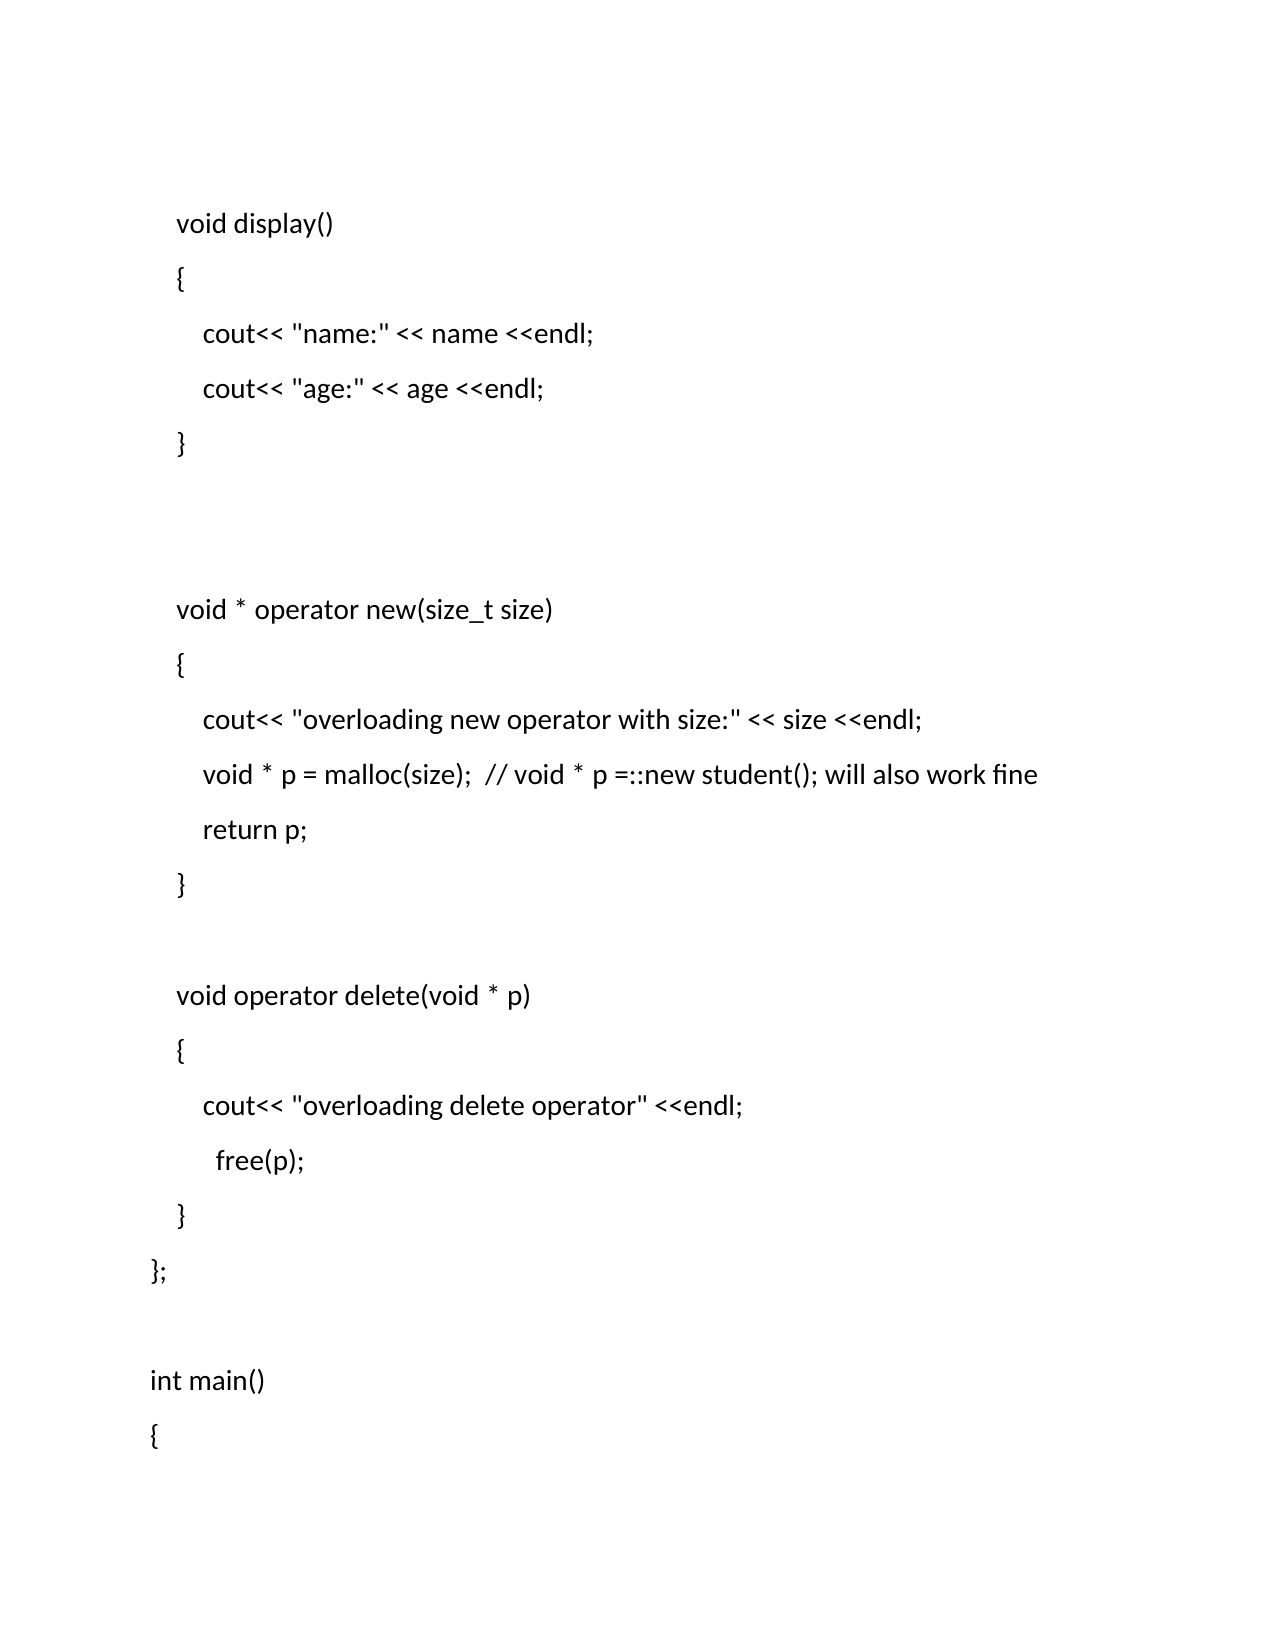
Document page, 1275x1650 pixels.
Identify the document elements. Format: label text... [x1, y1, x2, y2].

text void * operator new(size_t size) [150, 591, 1125, 626]
text cout<< "overloading delete operator" <<endl; [150, 1087, 1125, 1122]
text { [150, 1032, 1125, 1067]
text { [150, 646, 1125, 682]
text { [150, 260, 1125, 296]
text }; [150, 1252, 1125, 1288]
text free(p); [150, 1142, 1125, 1177]
text } [150, 866, 1125, 902]
text { [150, 1417, 1125, 1453]
text cout<< "overloading new operator with size:" << size <<endl; [150, 701, 1125, 737]
text cout<< "name:" << name <<endl; [150, 315, 1125, 351]
text int main() [150, 1362, 1125, 1398]
text } [150, 426, 1125, 461]
text void operator delete(void * p) [150, 977, 1125, 1012]
text cout<< "age:" << age <<endl; [150, 370, 1125, 406]
text void * p = malloc(size); // void * p =::new student(); will also work fine [150, 756, 1125, 792]
text void display() [150, 205, 1125, 241]
text return p; [150, 811, 1125, 847]
text } [150, 1197, 1125, 1233]
